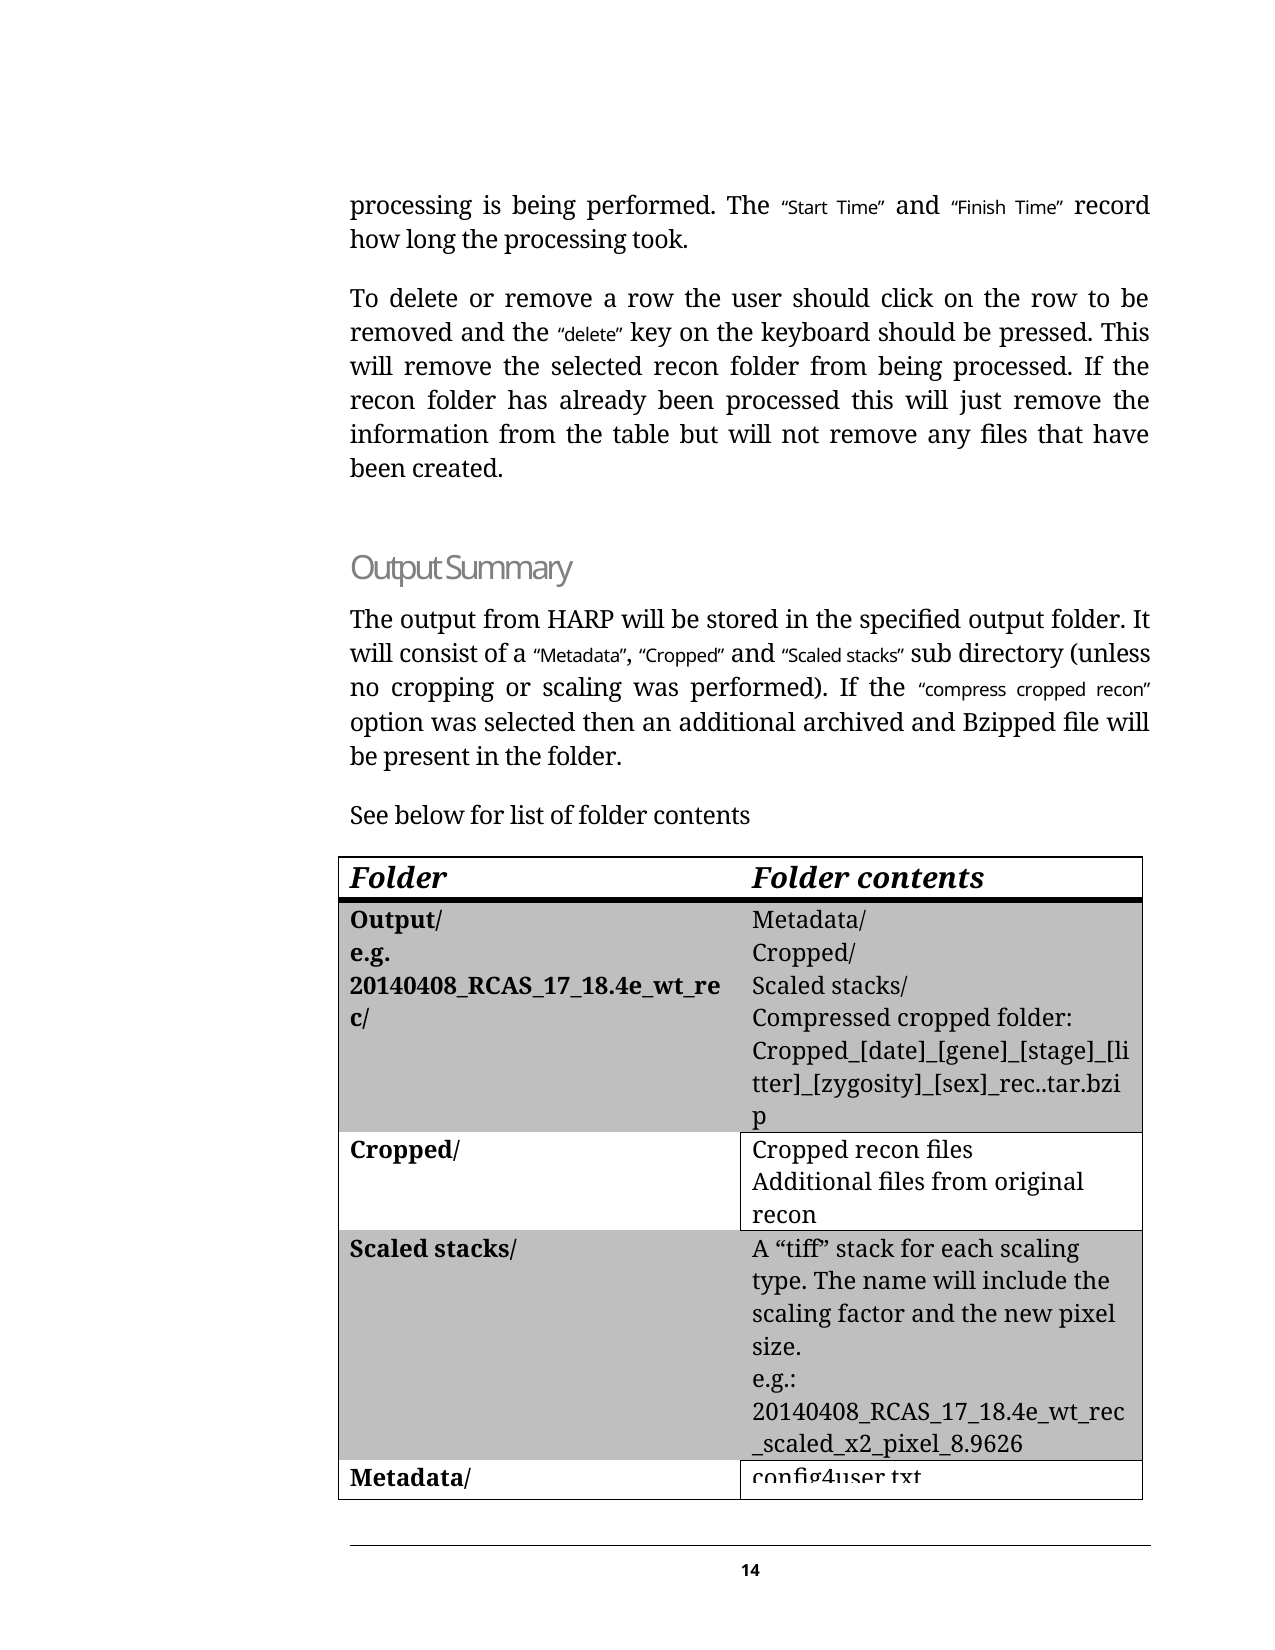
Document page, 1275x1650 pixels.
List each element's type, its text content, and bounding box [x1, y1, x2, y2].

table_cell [741, 1461, 1142, 1499]
text The output from HARP will be stored in the specified output folder. It will consist of a “Metadata”, “Cropped” and “Scaled stacks” sub directory (unless no cropping or scaling was performed). If the “compress cropped recon” option was selected then an additional archived and Bzipped file will be present in the folder. [349, 602, 1151, 772]
table_cell Output/ e.g. 20140408_RCAS_17_18.4e_wt_rec/ [339, 903, 741, 1132]
text To delete or remove a row the user should click on the row to be removed and the “delete” key on the keyboard should be pressed. This will remove the selected recon folder from being processed. If the recon folder has already been processed this will just remove the information from the table but will not remove any files that have been created. [349, 281, 1151, 485]
subtitle Output Summary [349, 544, 926, 589]
table_cell Metadata/ Cropped/ Scaled stacks/ Compressed cropped folder: Cropped_[date]_[gene]_[stage]_[litter]_[zygosity]_[sex]_rec..tar.bzip [741, 903, 1142, 1132]
table_cell A “tiff” stack for each scaling type. The name will include the scaling factor and the new pixel size. e.g.: 20140408_RCAS_17_18.4e_wt_rec_scaled_x2_pixel_8.9626 [741, 1231, 1142, 1460]
table_header Folder [339, 858, 741, 897]
text See below for list of folder contents [349, 797, 1151, 831]
table_cell Metadata/ [339, 1460, 740, 1499]
table_cell Scaled stacks/ [339, 1230, 741, 1460]
table_cell Cropped recon files Additional files from original recon [741, 1133, 1142, 1230]
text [349, 187, 1151, 256]
table_header Folder contents [741, 858, 1142, 897]
table_cell Cropped/ [339, 1132, 740, 1230]
